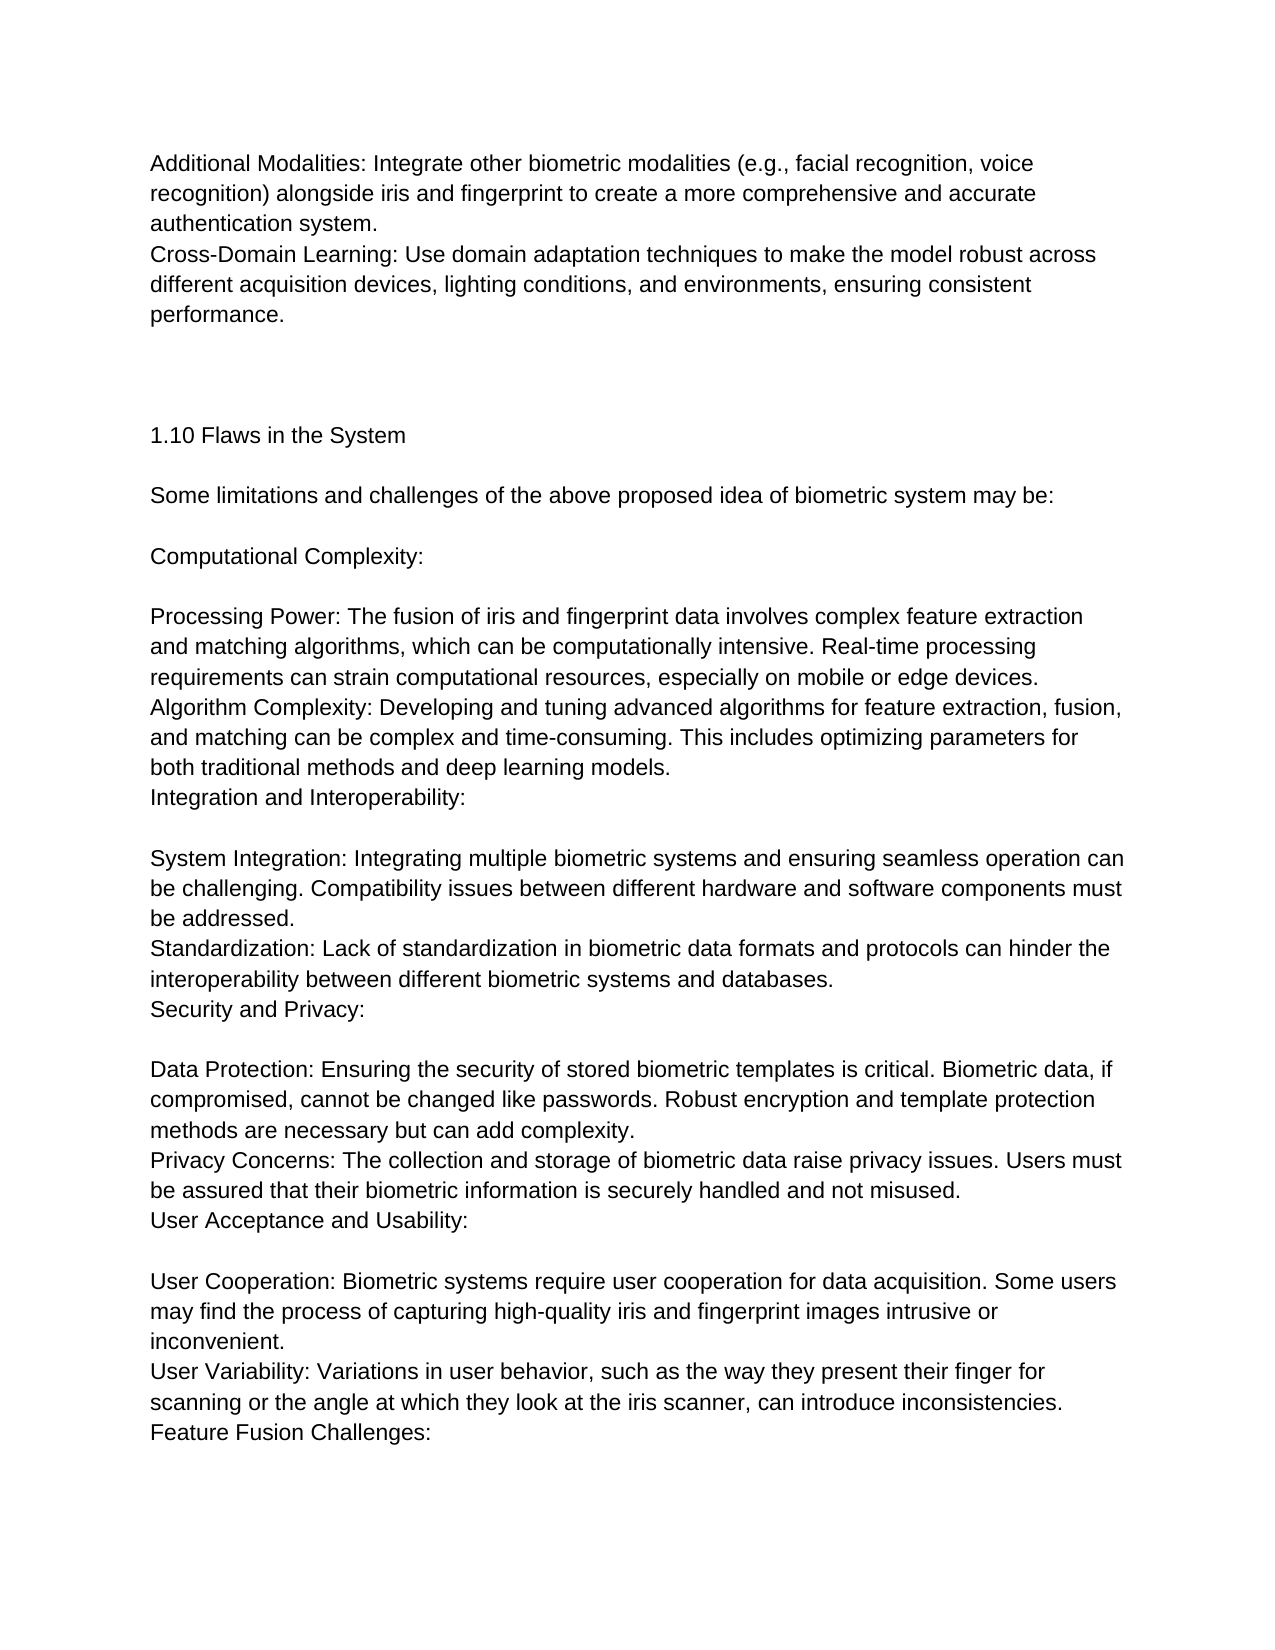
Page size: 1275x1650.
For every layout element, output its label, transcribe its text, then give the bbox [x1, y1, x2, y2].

text Security and Privacy: [150, 996, 1125, 1022]
text System Integration: Integrating multiple biometric systems and ensuring seamless operation can be challenging. Compatibility issues between different hardware and software components must be addressed. [150, 845, 1125, 932]
text Standardization: Lack of standardization in biometric data formats and protocols can hinder the interoperability between different biometric systems and databases. [150, 935, 1125, 992]
text Computational Complexity: [150, 543, 1125, 569]
text Privacy Concerns: The collection and storage of biometric data raise privacy issues. Users must be assured that their biometric information is securely handled and not misused. [150, 1147, 1125, 1203]
text Some limitations and challenges of the above proposed idea of biometric system may be: [150, 482, 1125, 509]
text Processing Power: The fusion of iris and fingerprint data involves complex feature extraction and matching algorithms, which can be computationally intensive. Real-time processing requirements can strain computational resources, especially on mobile or edge devices. [150, 603, 1125, 690]
text Data Protection: Ensuring the security of stored biometric templates is critical. Biometric data, if compromised, cannot be changed like passwords. Robust encryption and template protection methods are necessary but can add complexity. [150, 1056, 1125, 1143]
text Algorithm Complexity: Developing and tuning advanced algorithms for feature extraction, fusion, and matching can be complex and time-consuming. This includes optimizing parameters for both traditional methods and deep learning models. [150, 694, 1125, 781]
text 1.10 Flaws in the System [150, 422, 1125, 448]
text Cross-Domain Learning: Use domain adaptation techniques to make the model robust across different acquisition devices, lighting conditions, and environments, ensuring consistent performance. [150, 241, 1125, 327]
text User Cooperation: Biometric systems require user cooperation for data acquisition. Some users may find the process of capturing high-quality iris and fingerprint images intrusive or inconvenient. [150, 1268, 1125, 1354]
text Additional Modalities: Integrate other biometric modalities (e.g., facial recognition, voice recognition) alongside iris and fingerprint to create a more comprehensive and accurate authentication system. [150, 150, 1125, 237]
text Feature Fusion Challenges: [150, 1419, 1125, 1445]
text User Acceptance and Usability: [150, 1207, 1125, 1234]
text Integration and Interoperability: [150, 784, 1125, 811]
text User Variability: Variations in user behavior, such as the way they present their finger for scanning or the angle at which they look at the iris scanner, can introduce inconsistencies. [150, 1358, 1125, 1415]
